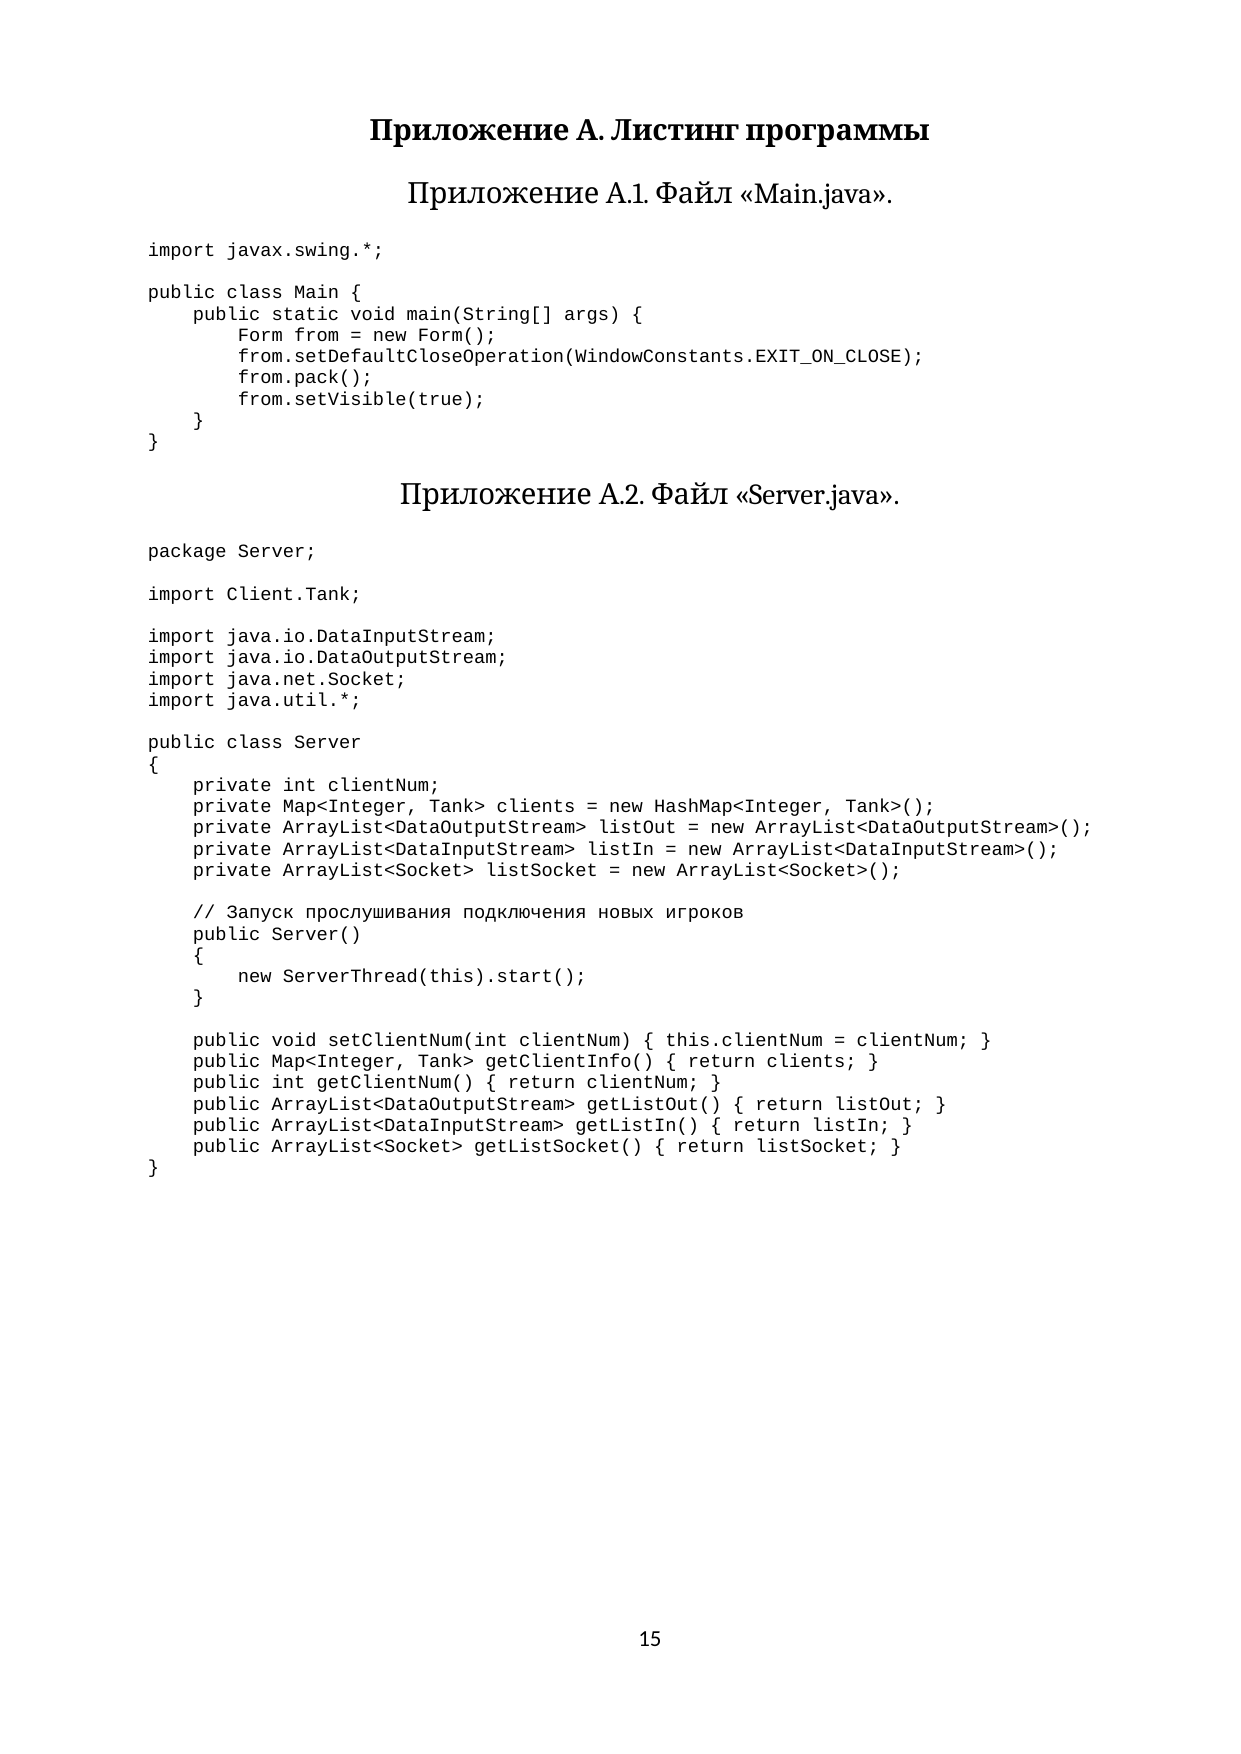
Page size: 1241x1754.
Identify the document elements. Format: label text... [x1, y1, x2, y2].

text private int clientNum; [148, 776, 1152, 797]
text public Server() [148, 924, 1152, 946]
text { [148, 946, 1152, 967]
text private ArrayList<DataOutputStream> listOut = new ArrayList<DataOutputStream>(); [148, 818, 1152, 839]
text Form from = new Form(); [148, 326, 1152, 347]
subtitle Приложение А.2. Файл «Server.java». [148, 478, 1152, 512]
text } [148, 411, 1152, 432]
text public ArrayList<Socket> getListSocket() { return listSocket; } [148, 1137, 1152, 1158]
text public Map<Integer, Tank> getClientInfo() { return clients; } [148, 1052, 1152, 1073]
text import java.io.DataInputStream; [148, 627, 1152, 648]
subtitle Приложение А. Листинг программы [148, 114, 1152, 147]
text public static void main(String[] args) { [148, 304, 1152, 326]
text import javax.swing.*; [148, 241, 1152, 262]
text import java.io.DataOutputStream; [148, 648, 1152, 669]
text package Server; [148, 542, 1152, 563]
text private ArrayList<Socket> listSocket = new ArrayList<Socket>(); [148, 861, 1152, 882]
text from.setVisible(true); [148, 389, 1152, 411]
text public ArrayList<DataInputStream> getListIn() { return listIn; } [148, 1116, 1152, 1137]
text new ServerThread(this).start(); [148, 967, 1152, 988]
text private ArrayList<DataInputStream> listIn = new ArrayList<DataInputStream>(); [148, 839, 1152, 861]
text } [148, 988, 1152, 1009]
text public void setClientNum(int clientNum) { this.clientNum = clientNum; } [148, 1031, 1152, 1052]
subtitle Приложение А.1. Файл «Main.java». [148, 177, 1152, 211]
text import java.util.*; [148, 691, 1152, 712]
text } [148, 432, 1152, 453]
text public class Server [148, 733, 1152, 754]
text public class Main { [148, 283, 1152, 304]
text from.setDefaultCloseOperation(WindowConstants.EXIT_ON_CLOSE); [148, 347, 1152, 368]
text private Map<Integer, Tank> clients = new HashMap<Integer, Tank>(); [148, 797, 1152, 818]
text from.pack(); [148, 368, 1152, 389]
text public int getClientNum() { return clientNum; } [148, 1073, 1152, 1094]
text } [148, 1158, 1152, 1179]
text import java.net.Socket; [148, 669, 1152, 691]
text public ArrayList<DataOutputStream> getListOut() { return listOut; } [148, 1094, 1152, 1116]
text { [148, 754, 1152, 776]
text // Запуск прослушивания подключения новых игроков [148, 903, 1152, 924]
text import Client.Tank; [148, 584, 1152, 606]
